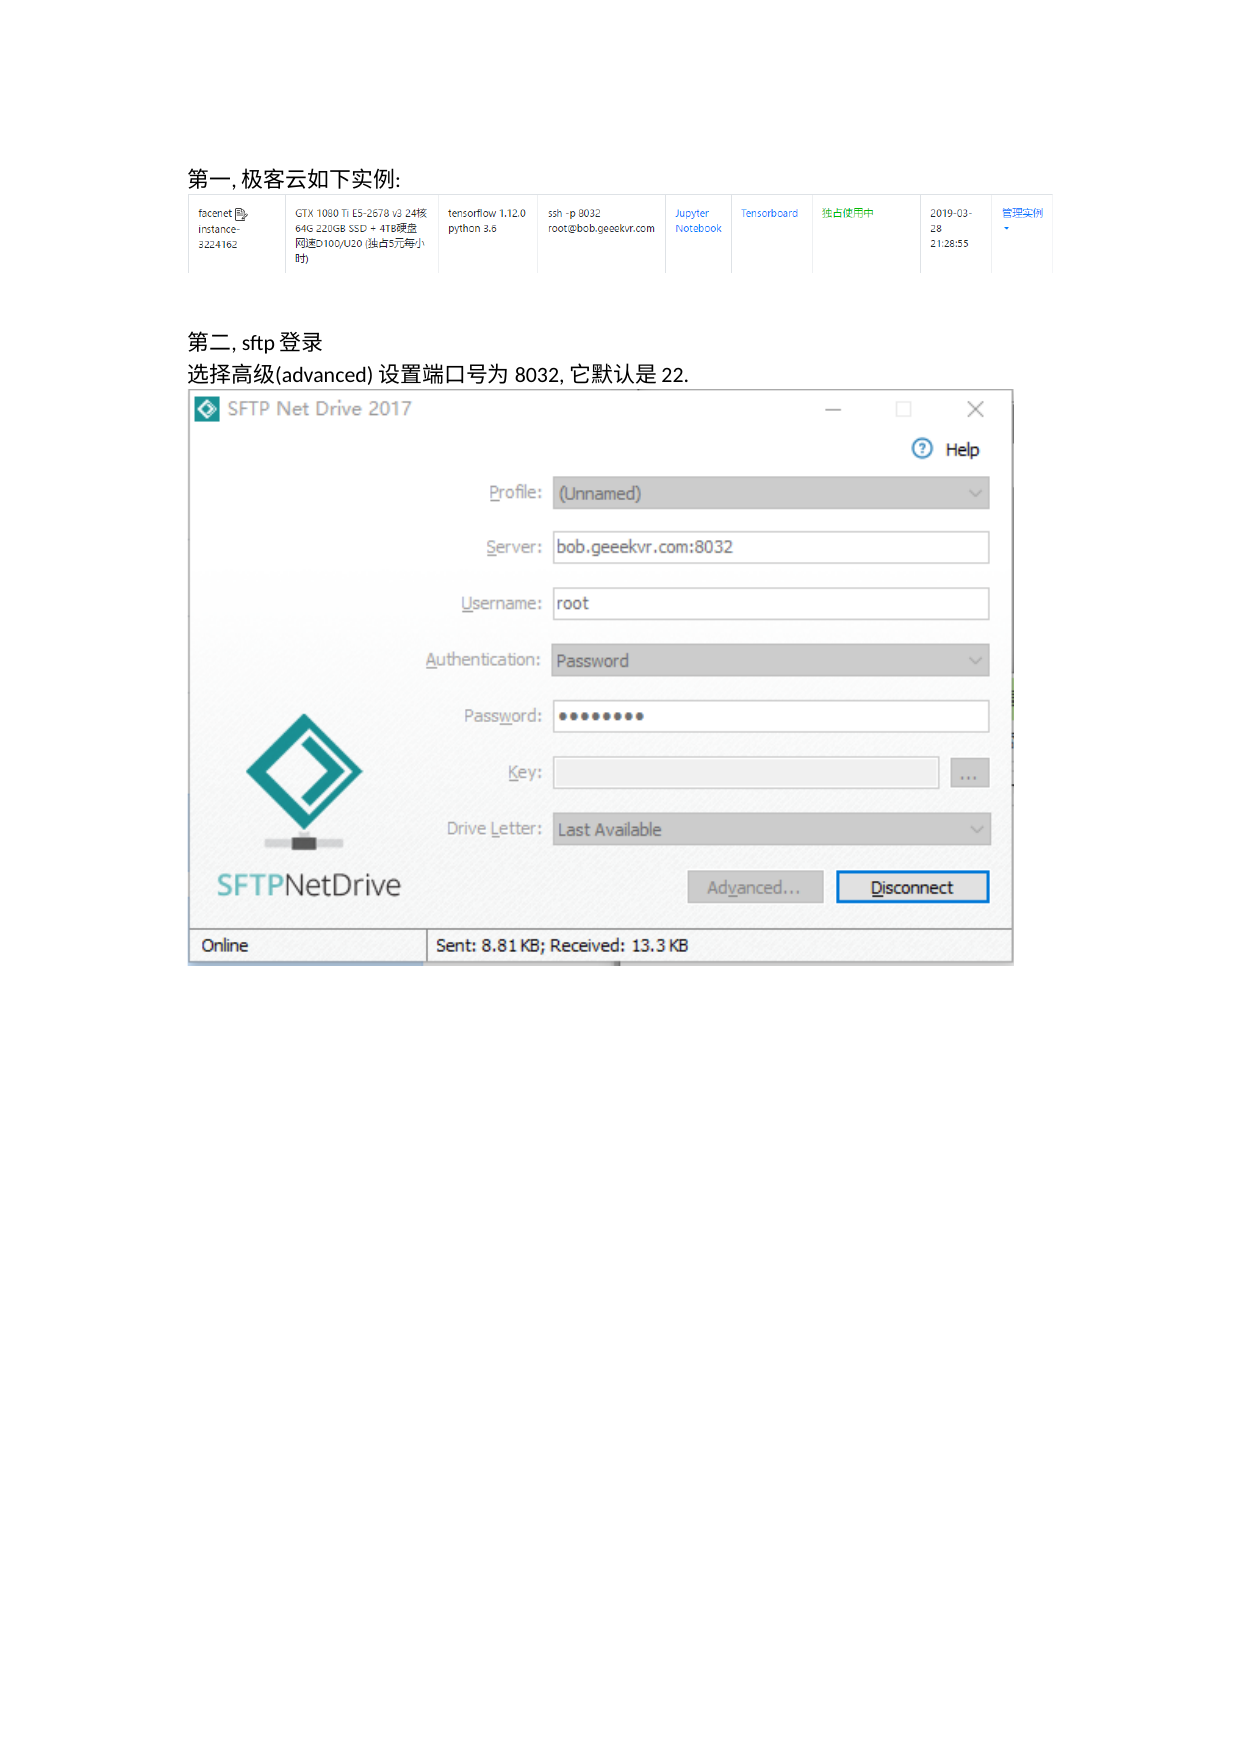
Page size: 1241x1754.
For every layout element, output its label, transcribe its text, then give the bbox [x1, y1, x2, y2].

text 第二, sftp登录 [187, 324, 1053, 357]
text 第一, 极客云如下实例: [187, 162, 1053, 194]
picture [187, 389, 1014, 966]
picture [187, 194, 1053, 273]
text 选择高级(advanced) 设置端口号为 8032, 它默认是22. [187, 357, 1053, 389]
